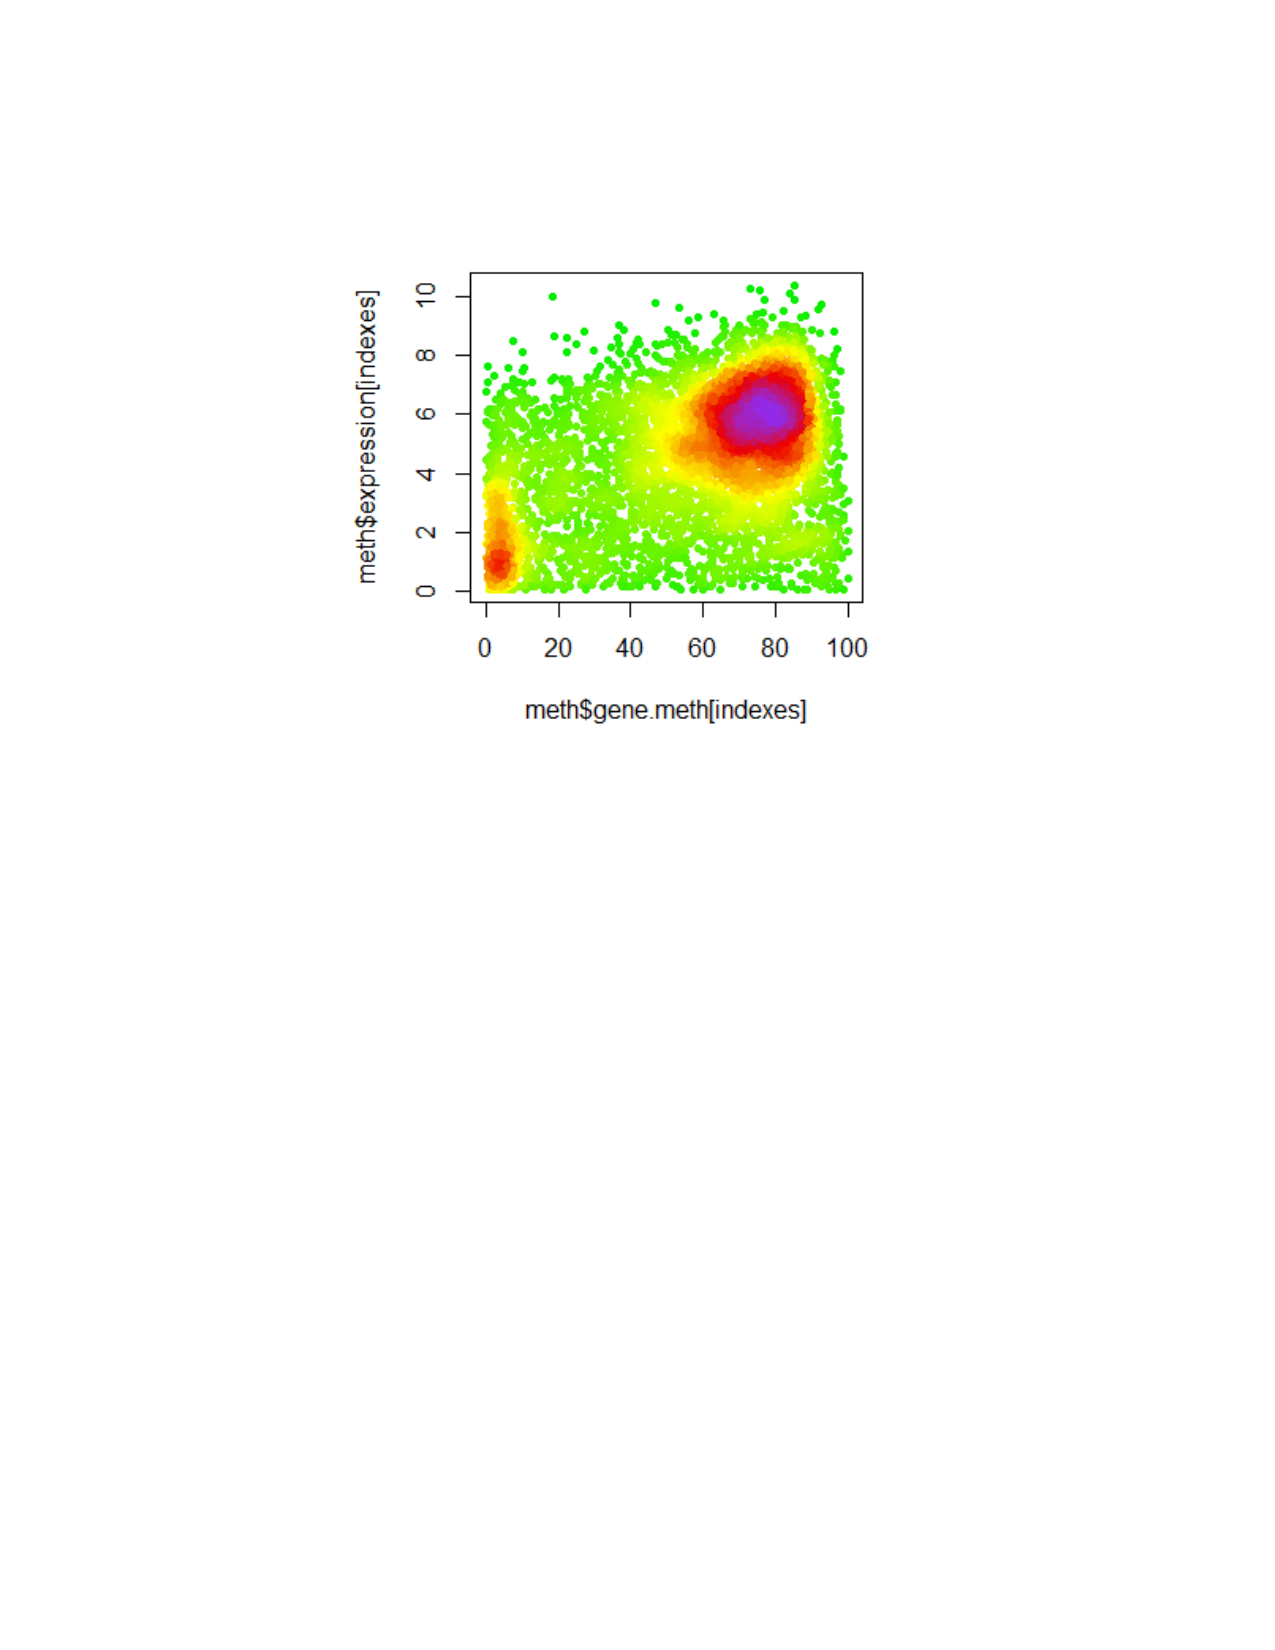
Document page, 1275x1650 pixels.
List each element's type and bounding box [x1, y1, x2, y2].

picture [168, 150, 927, 757]
